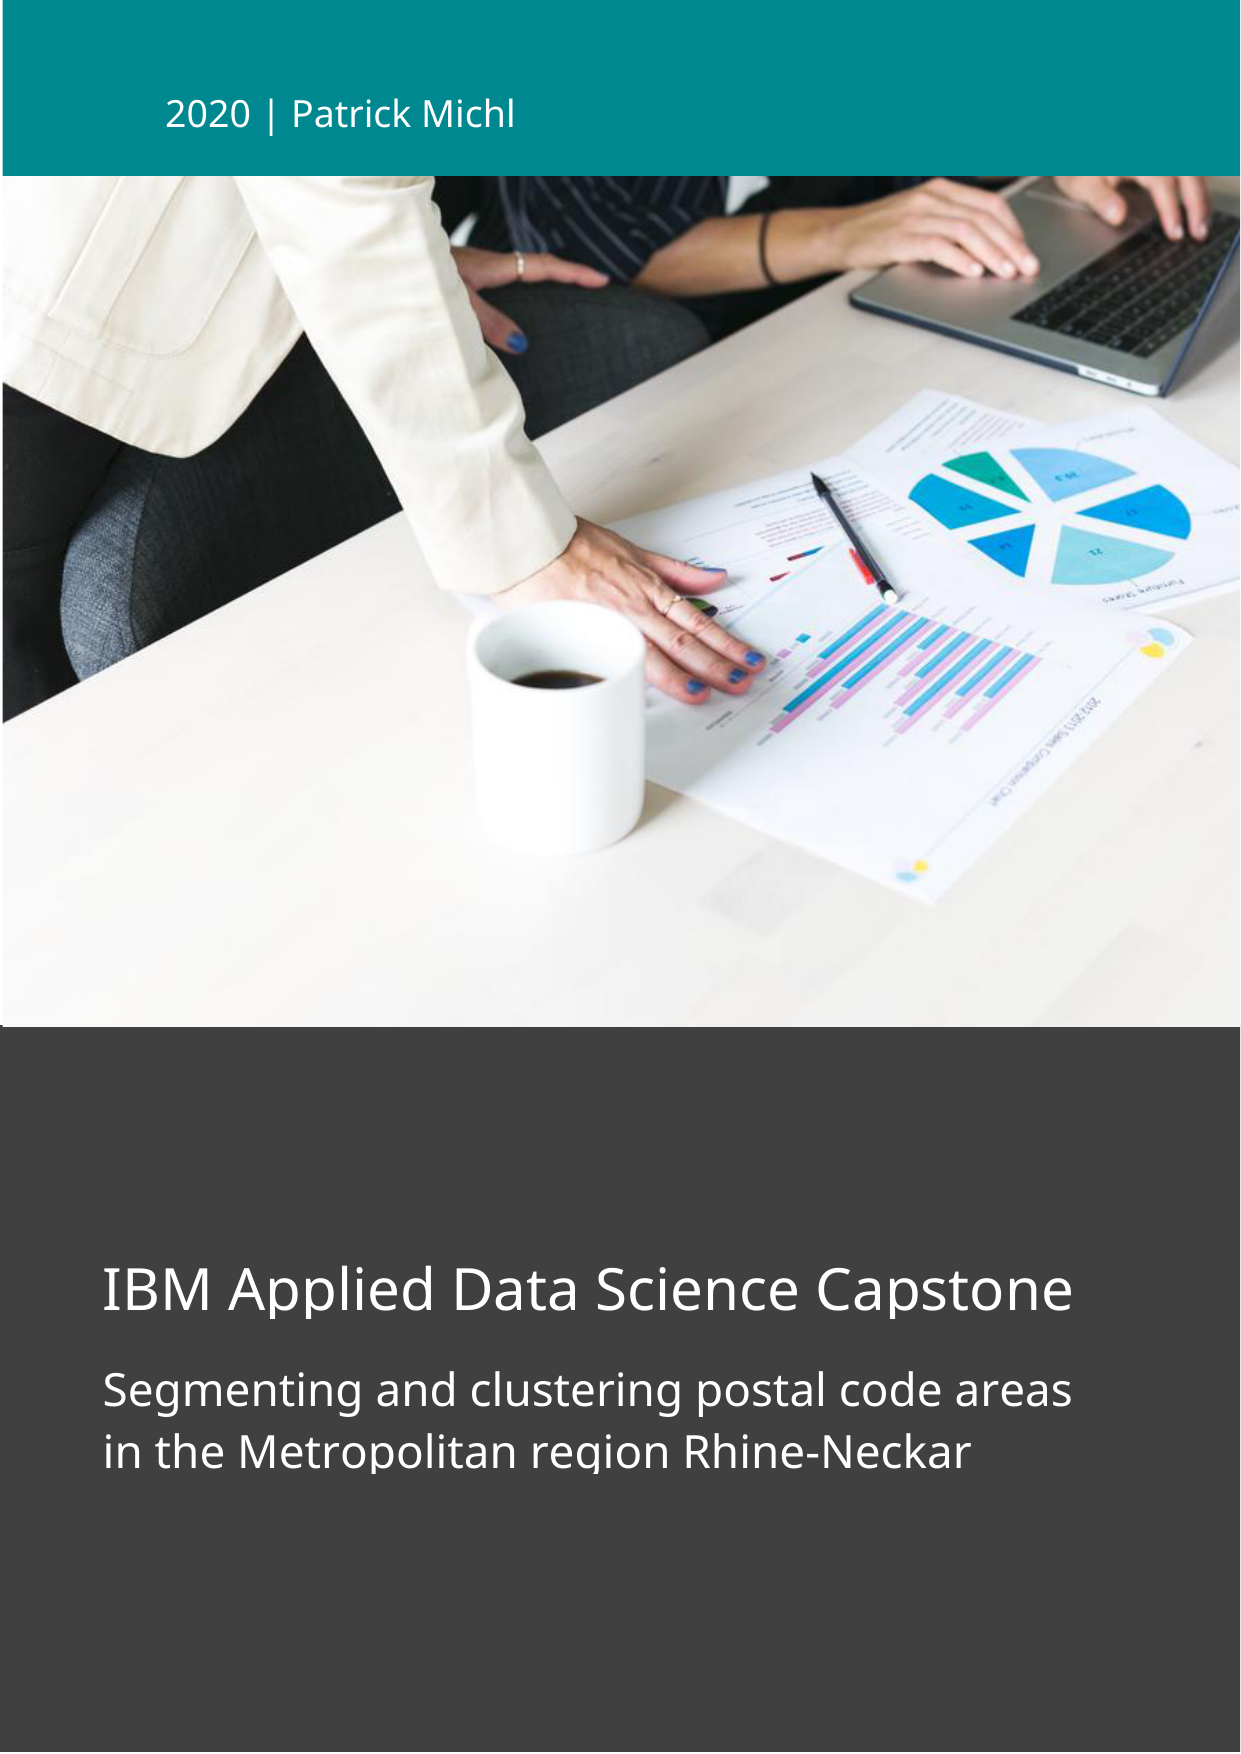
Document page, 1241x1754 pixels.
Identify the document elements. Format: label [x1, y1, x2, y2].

table_header [139, 80, 1128, 179]
table_header [76, 1240, 1066, 1350]
table_cell [76, 1350, 1066, 1503]
picture [2, 176, 1241, 1027]
